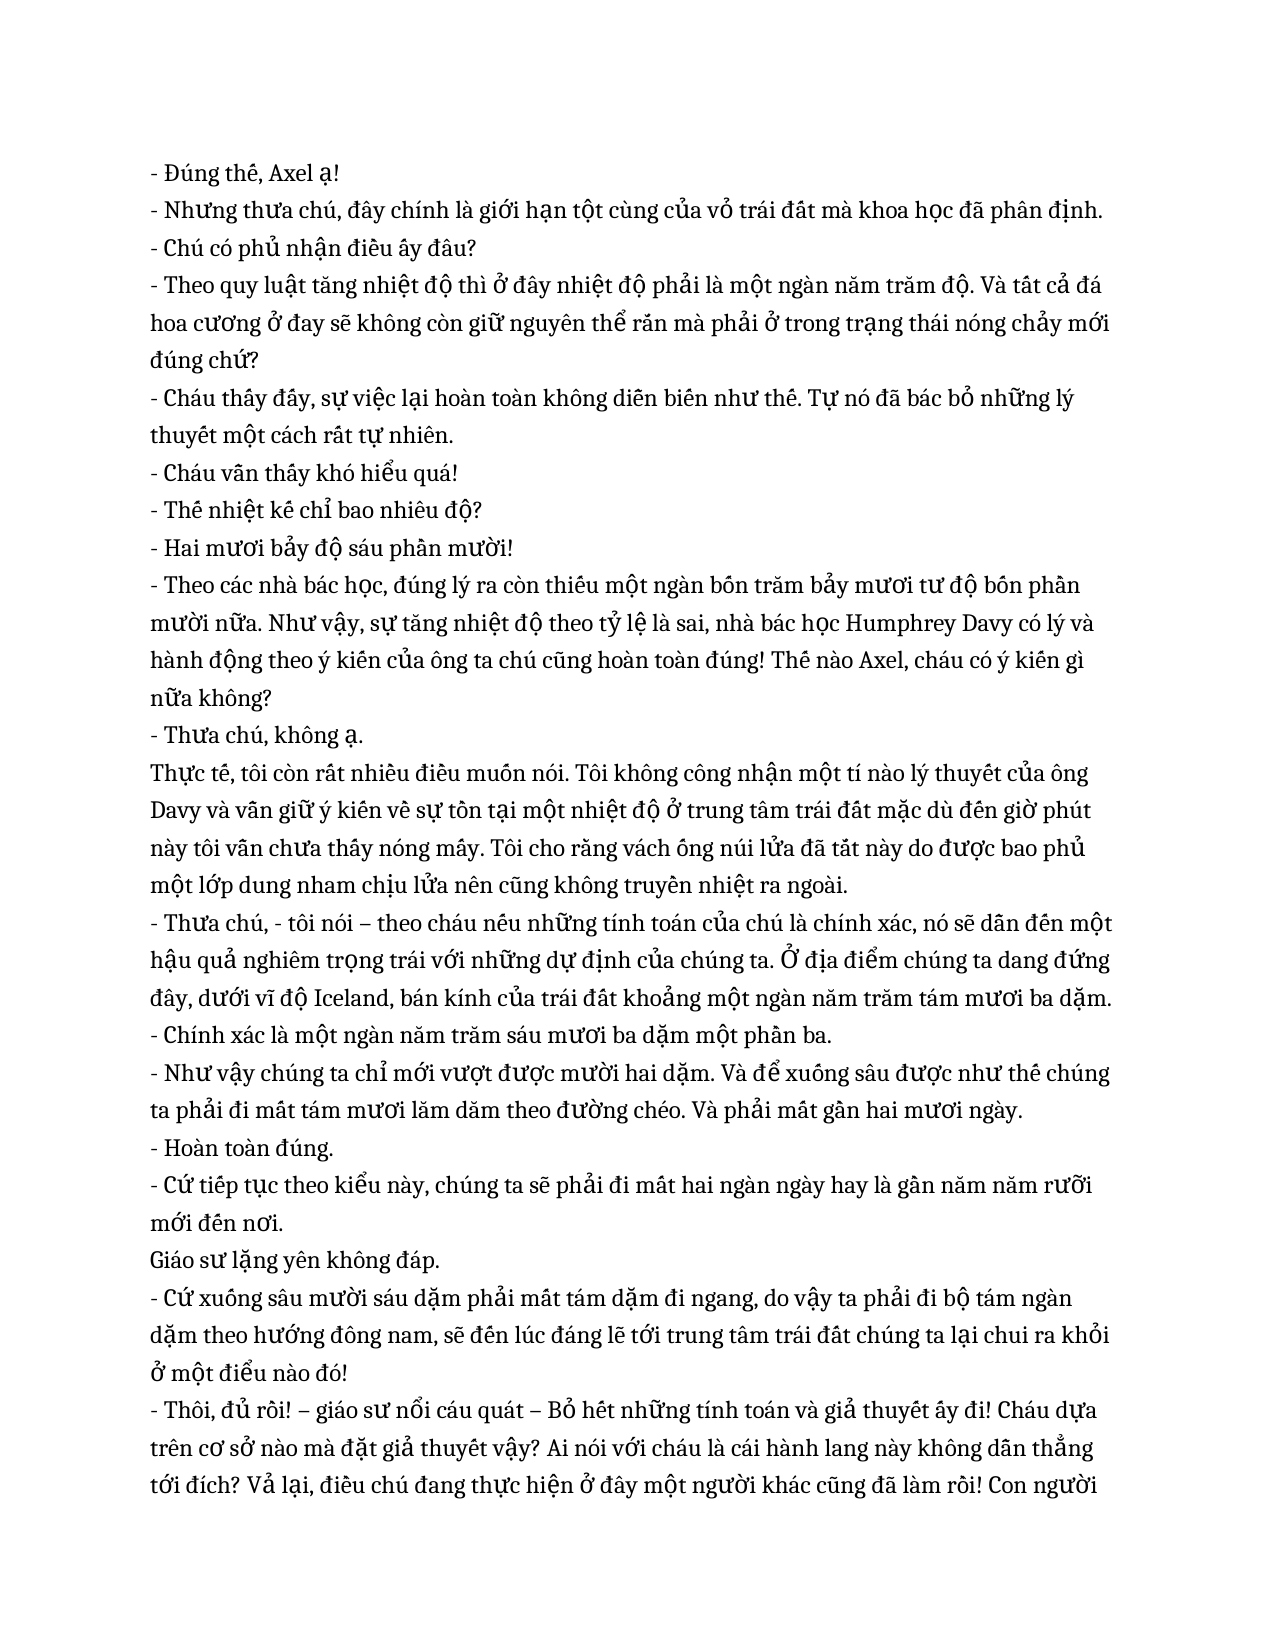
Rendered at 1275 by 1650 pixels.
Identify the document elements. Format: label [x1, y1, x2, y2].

text [150, 150, 1125, 1500]
